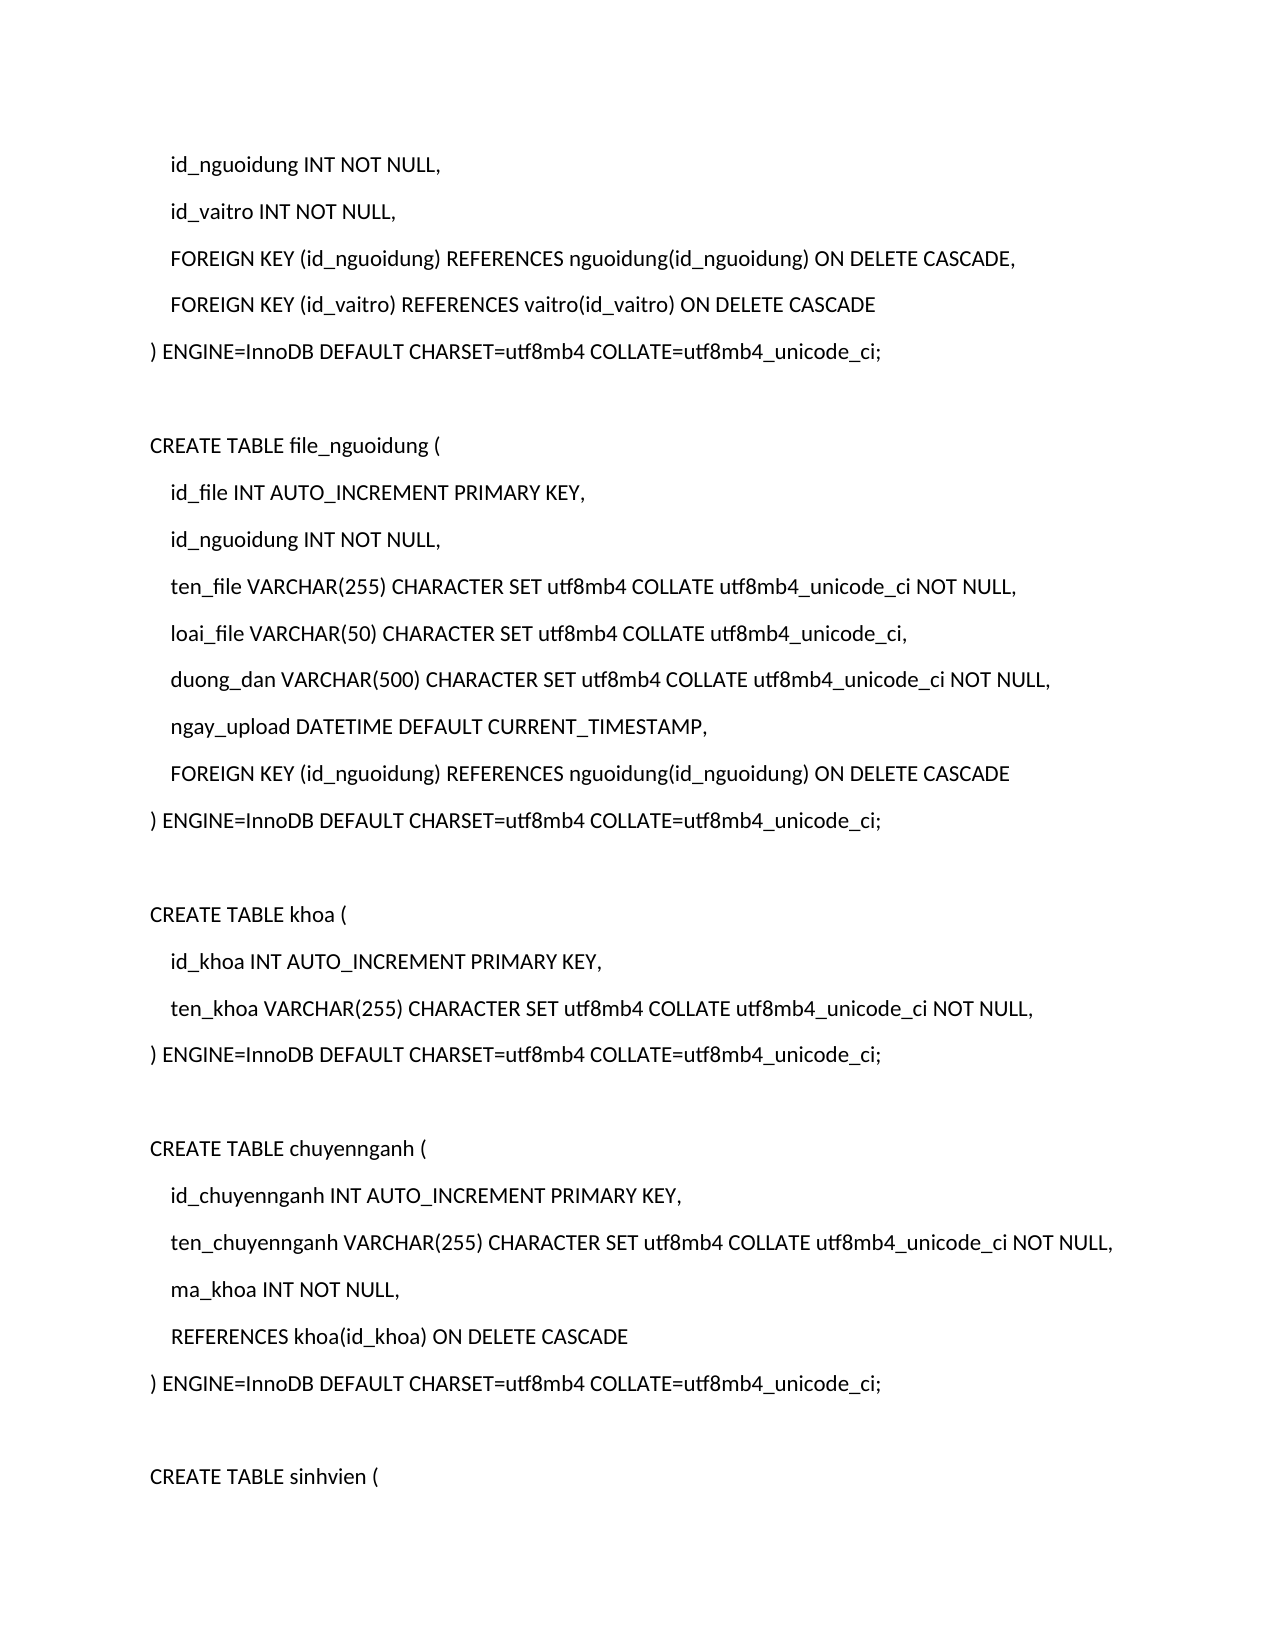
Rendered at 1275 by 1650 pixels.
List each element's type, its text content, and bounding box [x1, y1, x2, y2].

text ten_file VARCHAR(255) CHARACTER SET utf8mb4 COLLATE utf8mb4_unicode_ci NOT NULL, [150, 572, 1125, 600]
text CREATE TABLE chuyennganh ( [150, 1134, 1125, 1162]
text REFERENCES khoa(id_khoa) ON DELETE CASCADE [150, 1322, 1125, 1350]
text CREATE TABLE sinhvien ( [150, 1462, 1125, 1491]
text ten_chuyennganh VARCHAR(255) CHARACTER SET utf8mb4 COLLATE utf8mb4_unicode_ci NOT NULL, [150, 1228, 1125, 1256]
text ngay_upload DATETIME DEFAULT CURRENT_TIMESTAMP, [150, 712, 1125, 741]
text CREATE TABLE file_nguoidung ( [150, 431, 1125, 459]
text ma_khoa INT NOT NULL, [150, 1275, 1125, 1303]
text FOREIGN KEY (id_vaitro) REFERENCES vaitro(id_vaitro) ON DELETE CASCADE [150, 291, 1125, 319]
text loai_file VARCHAR(50) CHARACTER SET utf8mb4 COLLATE utf8mb4_unicode_ci, [150, 619, 1125, 647]
text id_khoa INT AUTO_INCREMENT PRIMARY KEY, [150, 947, 1125, 975]
text FOREIGN KEY (id_nguoidung) REFERENCES nguoidung(id_nguoidung) ON DELETE CASCADE [150, 759, 1125, 787]
text ) ENGINE=InnoDB DEFAULT CHARSET=utf8mb4 COLLATE=utf8mb4_unicode_ci; [150, 337, 1125, 366]
text duong_dan VARCHAR(500) CHARACTER SET utf8mb4 COLLATE utf8mb4_unicode_ci NOT NULL, [150, 666, 1125, 694]
text ) ENGINE=InnoDB DEFAULT CHARSET=utf8mb4 COLLATE=utf8mb4_unicode_ci; [150, 806, 1125, 834]
text ) ENGINE=InnoDB DEFAULT CHARSET=utf8mb4 COLLATE=utf8mb4_unicode_ci; [150, 1041, 1125, 1069]
text id_nguoidung INT NOT NULL, [150, 150, 1125, 178]
text id_file INT AUTO_INCREMENT PRIMARY KEY, [150, 478, 1125, 506]
text FOREIGN KEY (id_nguoidung) REFERENCES nguoidung(id_nguoidung) ON DELETE CASCADE, [150, 244, 1125, 272]
text CREATE TABLE khoa ( [150, 900, 1125, 928]
text ) ENGINE=InnoDB DEFAULT CHARSET=utf8mb4 COLLATE=utf8mb4_unicode_ci; [150, 1369, 1125, 1397]
text ten_khoa VARCHAR(255) CHARACTER SET utf8mb4 COLLATE utf8mb4_unicode_ci NOT NULL, [150, 994, 1125, 1022]
text id_chuyennganh INT AUTO_INCREMENT PRIMARY KEY, [150, 1181, 1125, 1209]
text id_nguoidung INT NOT NULL, [150, 525, 1125, 553]
text id_vaitro INT NOT NULL, [150, 197, 1125, 225]
